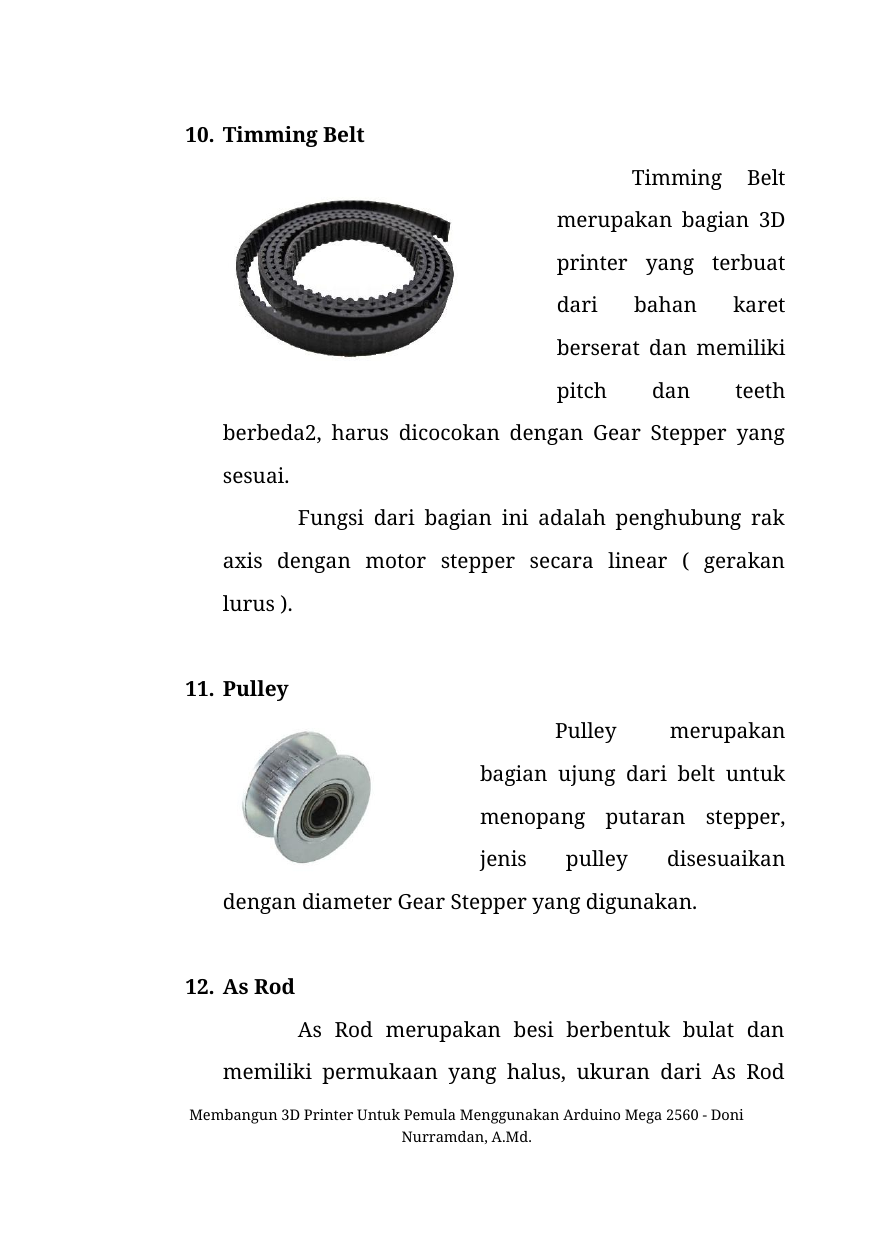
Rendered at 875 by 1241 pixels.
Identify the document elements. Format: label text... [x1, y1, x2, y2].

text Pulley merupakan bagian ujung dari belt untuk menopang putaran stepper, jenis pulley disesuaikan dengan diameter Gear Stepper yang digunakan. [223, 717, 785, 915]
picture [228, 164, 463, 399]
subtitle As Rod [185, 972, 785, 1001]
picture [226, 717, 386, 877]
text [223, 1015, 785, 1086]
text Fungsi dari bagian ini adalah penghubung rak axis dengan motor stepper secara linear ( gerakan lurus ). [223, 503, 785, 617]
subtitle Timming Belt [185, 120, 785, 148]
subtitle Pulley [185, 674, 785, 702]
